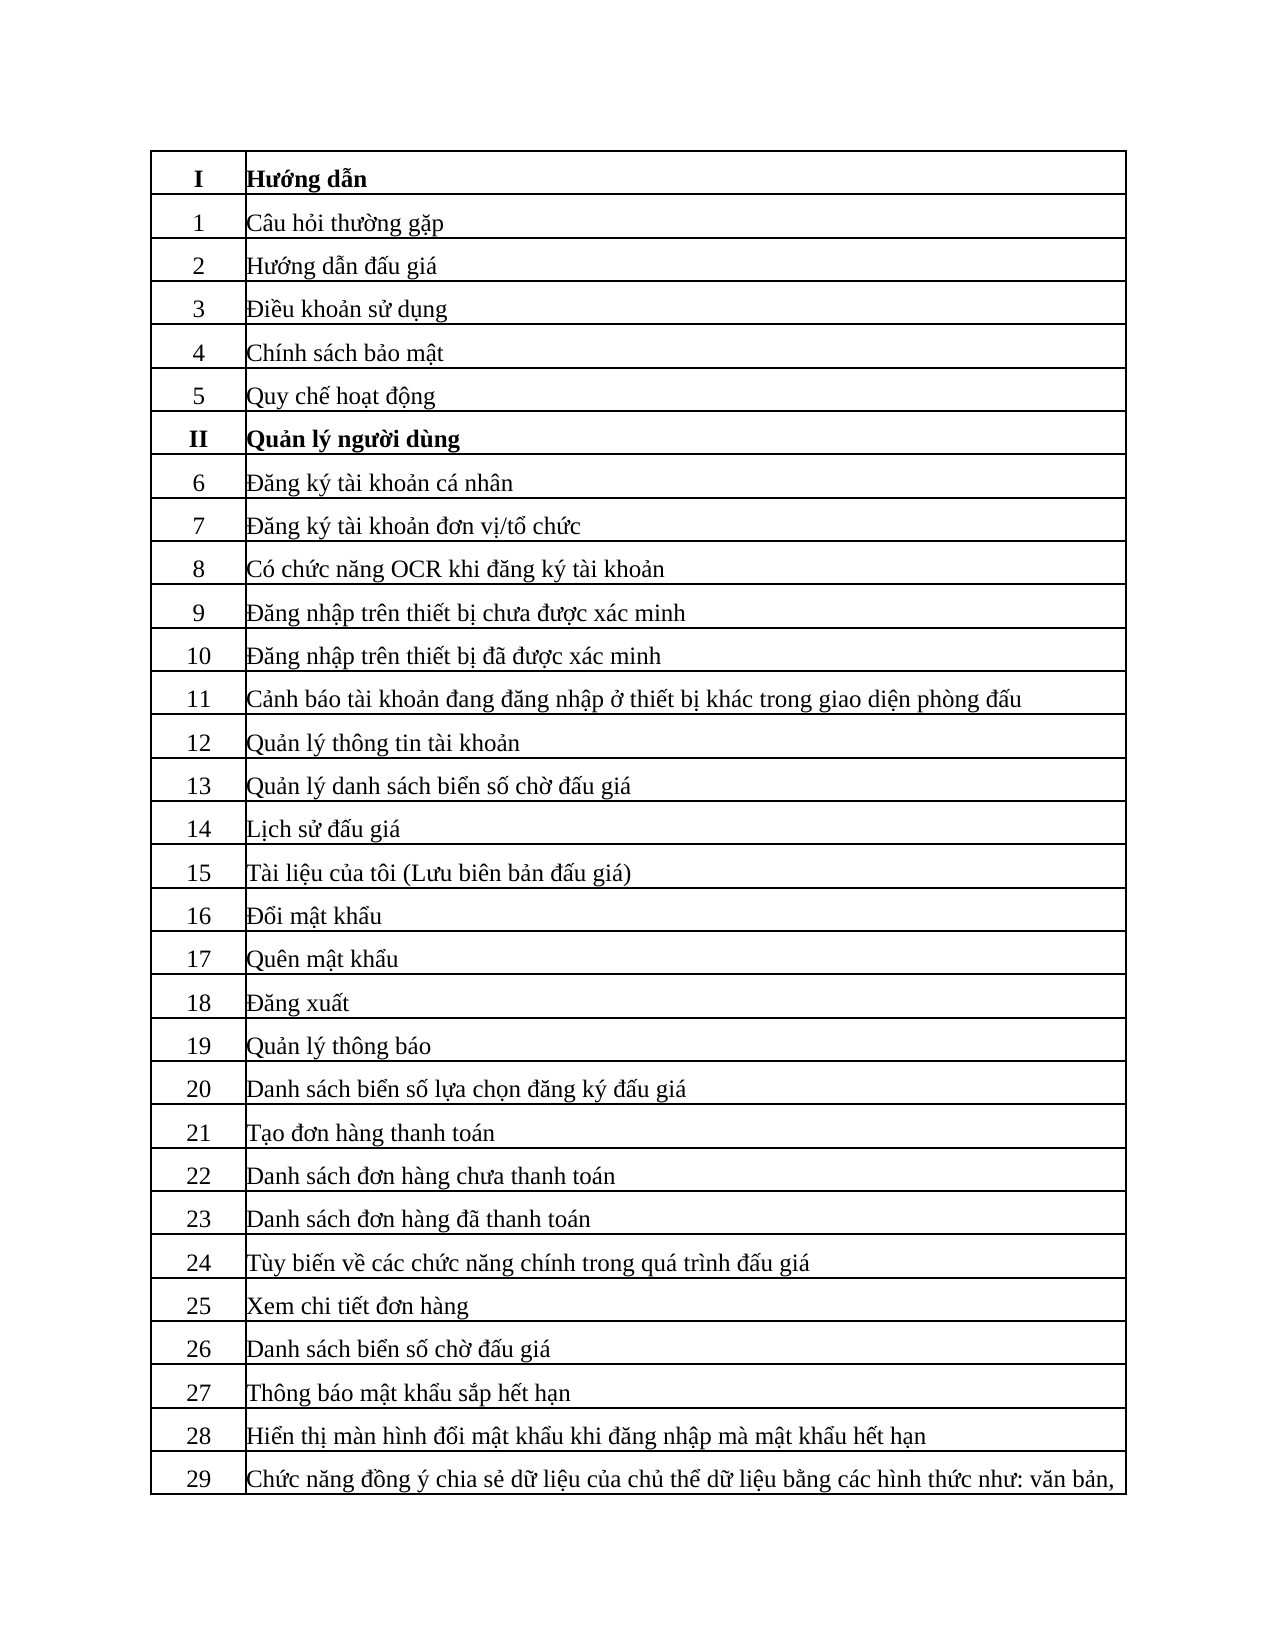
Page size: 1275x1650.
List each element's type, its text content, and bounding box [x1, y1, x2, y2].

table_cell Danh sách đơn hàng chưa thanh toán [247, 1149, 1125, 1190]
table_cell Đăng ký tài khoản đơn vị/tổ chức [247, 499, 1125, 540]
table_cell Đổi mật khẩu [247, 889, 1125, 930]
table_cell Lịch sử đấu giá [247, 802, 1125, 843]
table_cell 18 [152, 975, 245, 1017]
table_cell Hướng dẫn đấu giá [247, 239, 1125, 280]
table_cell Tạo đơn hàng thanh toán [247, 1105, 1125, 1147]
table_cell 14 [152, 802, 245, 843]
table_cell Xem chi tiết đơn hàng [247, 1279, 1125, 1320]
table_cell Hiển thị màn hình đổi mật khẩu khi đăng nhập mà mật khẩu hết hạn [247, 1409, 1125, 1450]
table_cell 25 [152, 1279, 245, 1320]
table_cell Đăng xuất [247, 975, 1125, 1017]
table_cell 28 [152, 1409, 245, 1450]
table_cell 12 [152, 715, 245, 757]
table_cell Quản lý thông báo [247, 1019, 1125, 1060]
table_cell 5 [152, 369, 245, 410]
table_cell II [152, 412, 245, 453]
table_cell Quản lý thông tin tài khoản [247, 715, 1125, 757]
table_cell Danh sách biển số lựa chọn đăng ký đấu giá [247, 1062, 1125, 1103]
table_cell 1 [152, 195, 245, 237]
table_cell 20 [152, 1062, 245, 1103]
table_cell Có chức năng OCR khi đăng ký tài khoản [247, 542, 1125, 583]
table_cell 17 [152, 932, 245, 973]
table_cell Thông báo mật khẩu sắp hết hạn [247, 1365, 1125, 1407]
table_cell 9 [152, 585, 245, 627]
table_cell 24 [152, 1235, 245, 1277]
table_cell Quên mật khẩu [247, 932, 1125, 973]
table_cell Cảnh báo tài khoản đang đăng nhập ở thiết bị khác trong giao diện phòng đấu [247, 672, 1125, 713]
table_cell Đăng ký tài khoản cá nhân [247, 455, 1125, 497]
table_cell 27 [152, 1365, 245, 1407]
table_cell Quản lý danh sách biển số chờ đấu giá [247, 759, 1125, 800]
table_cell Đăng nhập trên thiết bị chưa được xác minh [247, 585, 1125, 627]
table_cell Điều khoản sử dụng [247, 282, 1125, 323]
table_cell 29 [152, 1452, 245, 1493]
table_cell Câu hỏi thường gặp [247, 195, 1125, 237]
table_cell Đăng nhập trên thiết bị đã được xác minh [247, 629, 1125, 670]
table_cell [247, 1452, 1125, 1493]
table_cell 15 [152, 845, 245, 887]
table_cell Tùy biến về các chức năng chính trong quá trình đấu giá [247, 1235, 1125, 1277]
table_cell Danh sách đơn hàng đã thanh toán [247, 1192, 1125, 1233]
table_cell 3 [152, 282, 245, 323]
table_cell 11 [152, 672, 245, 713]
table_cell Danh sách biển số chờ đấu giá [247, 1322, 1125, 1363]
table_cell Quản lý người dùng [247, 412, 1125, 453]
table_cell 22 [152, 1149, 245, 1190]
table_cell 7 [152, 499, 245, 540]
table_cell 6 [152, 455, 245, 497]
table_cell Hướng dẫn [247, 152, 1125, 193]
table_cell 4 [152, 325, 245, 367]
table_cell Tài liệu của tôi (Lưu biên bản đấu giá) [247, 845, 1125, 887]
table_cell Quy chế hoạt động [247, 369, 1125, 410]
table_cell 21 [152, 1105, 245, 1147]
table_cell 8 [152, 542, 245, 583]
table_cell Chính sách bảo mật [247, 325, 1125, 367]
table_cell 10 [152, 629, 245, 670]
table_cell 23 [152, 1192, 245, 1233]
table_cell 19 [152, 1019, 245, 1060]
table_cell 16 [152, 889, 245, 930]
table_cell 26 [152, 1322, 245, 1363]
table_cell 2 [152, 239, 245, 280]
table_cell I [152, 152, 245, 193]
table_cell 13 [152, 759, 245, 800]
